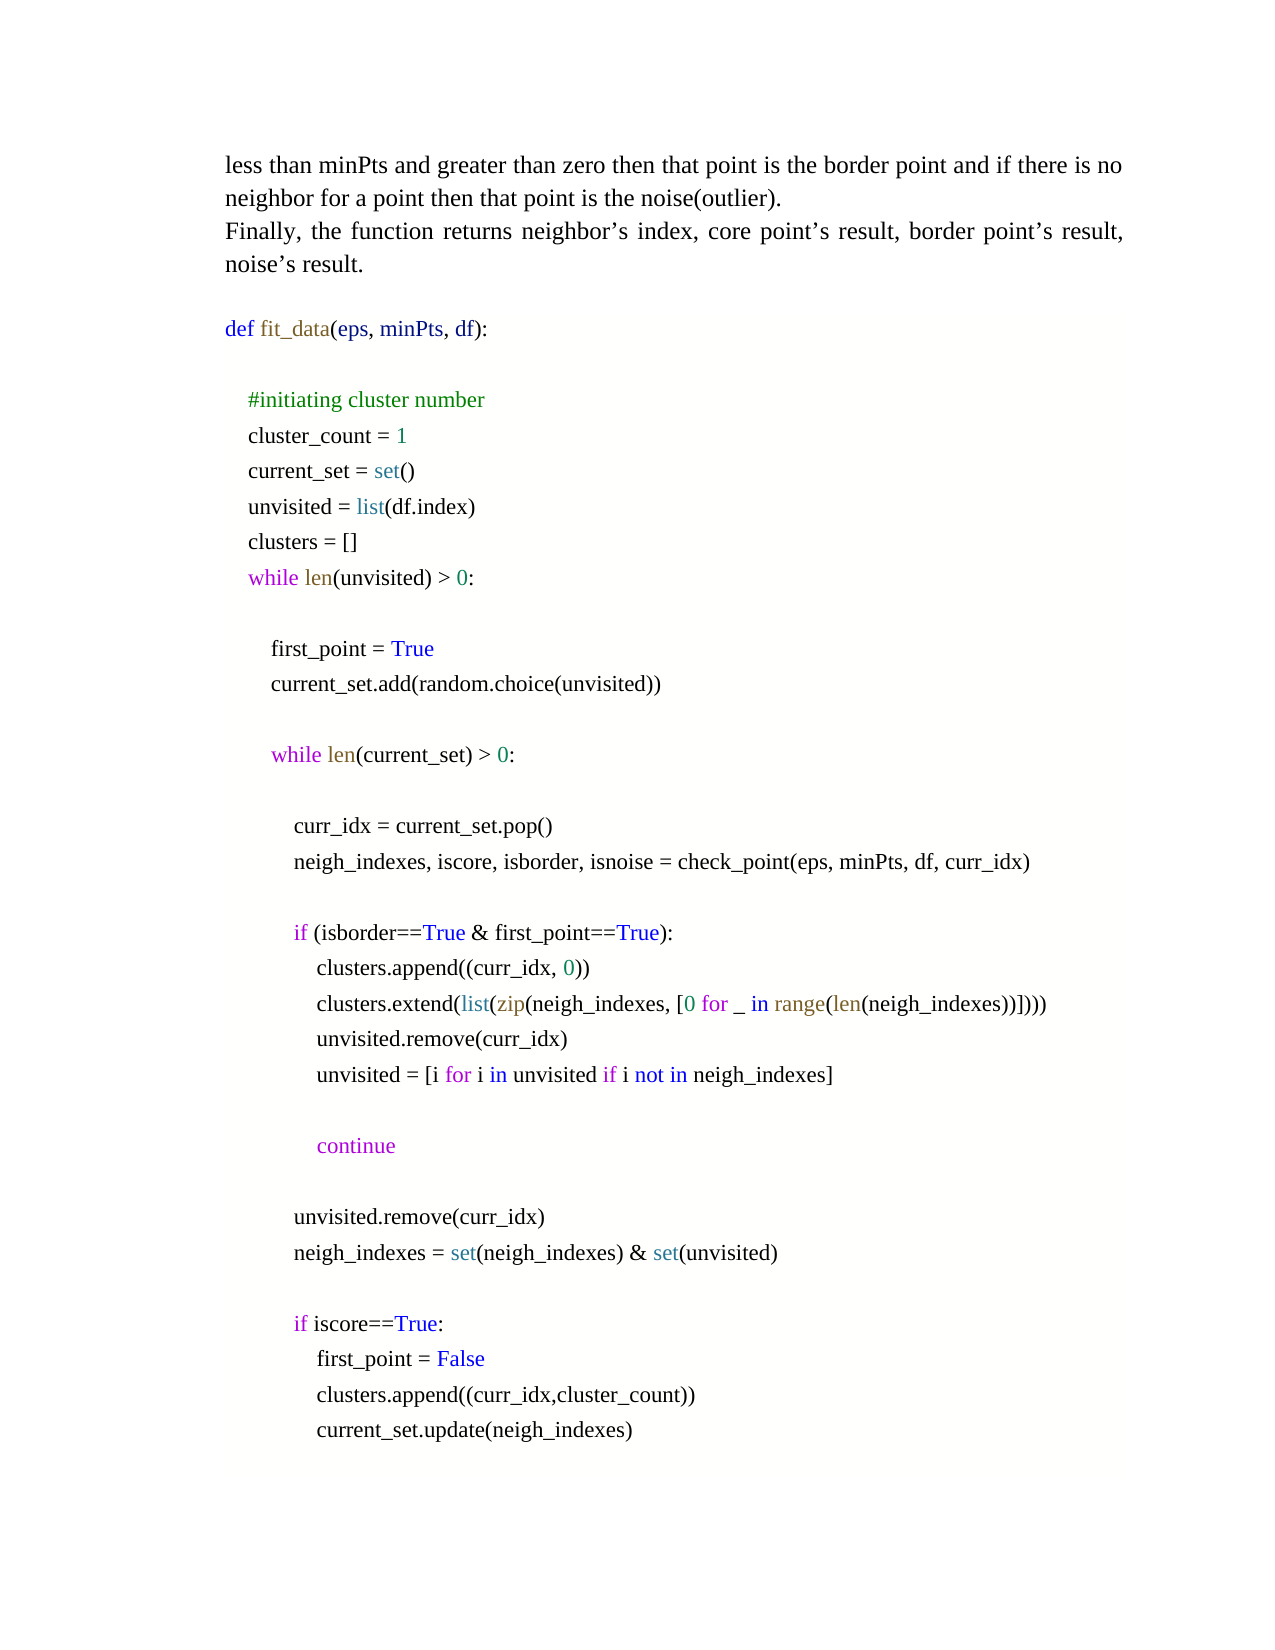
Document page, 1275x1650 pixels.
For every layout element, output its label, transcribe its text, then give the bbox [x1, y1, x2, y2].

text continue [225, 1132, 1125, 1158]
text while len(current_set) > 0: [225, 741, 1125, 768]
text current_set.update(neigh_indexes) [225, 1416, 1125, 1443]
text first_point = True [225, 635, 1125, 661]
text cluster_count = 1 [225, 422, 1125, 448]
text clusters = [] [225, 528, 1125, 554]
text neigh_indexes, iscore, isborder, isnoise = check_point(eps, minPts, df, curr_idx) [225, 848, 1125, 874]
text first_point = False [225, 1345, 1125, 1372]
text unvisited = list(df.index) [225, 493, 1125, 519]
text def fit_data(eps, minPts, df): [225, 315, 1125, 341]
text if iscore==True: [225, 1310, 1125, 1336]
text if (isborder==True & first_point==True): [225, 919, 1125, 945]
text neigh_indexes = set(neigh_indexes) & set(unvisited) [225, 1239, 1125, 1265]
text unvisited = [i for i in unvisited if i not in neigh_indexes] [225, 1061, 1125, 1087]
text unvisited.remove(curr_idx) [225, 1203, 1125, 1229]
text current_set.add(random.choice(unvisited)) [225, 670, 1125, 697]
text curr_idx = current_set.pop() [225, 812, 1125, 839]
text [225, 150, 1125, 212]
text while len(unvisited) > 0: [225, 564, 1125, 590]
text clusters.extend(list(zip(neigh_indexes, [0 for _ in range(len(neigh_indexes))]))) [225, 990, 1125, 1016]
text clusters.append((curr_idx, 0)) [225, 954, 1125, 981]
text unvisited.remove(curr_idx) [225, 1026, 1125, 1052]
text current_set = set() [225, 457, 1125, 483]
text Finally, the function returns neighbor’s index, core point’s result, border point’s result, noise’s result. [225, 216, 1125, 278]
text #initiating cluster number [225, 386, 1125, 412]
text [225, 1381, 1125, 1407]
